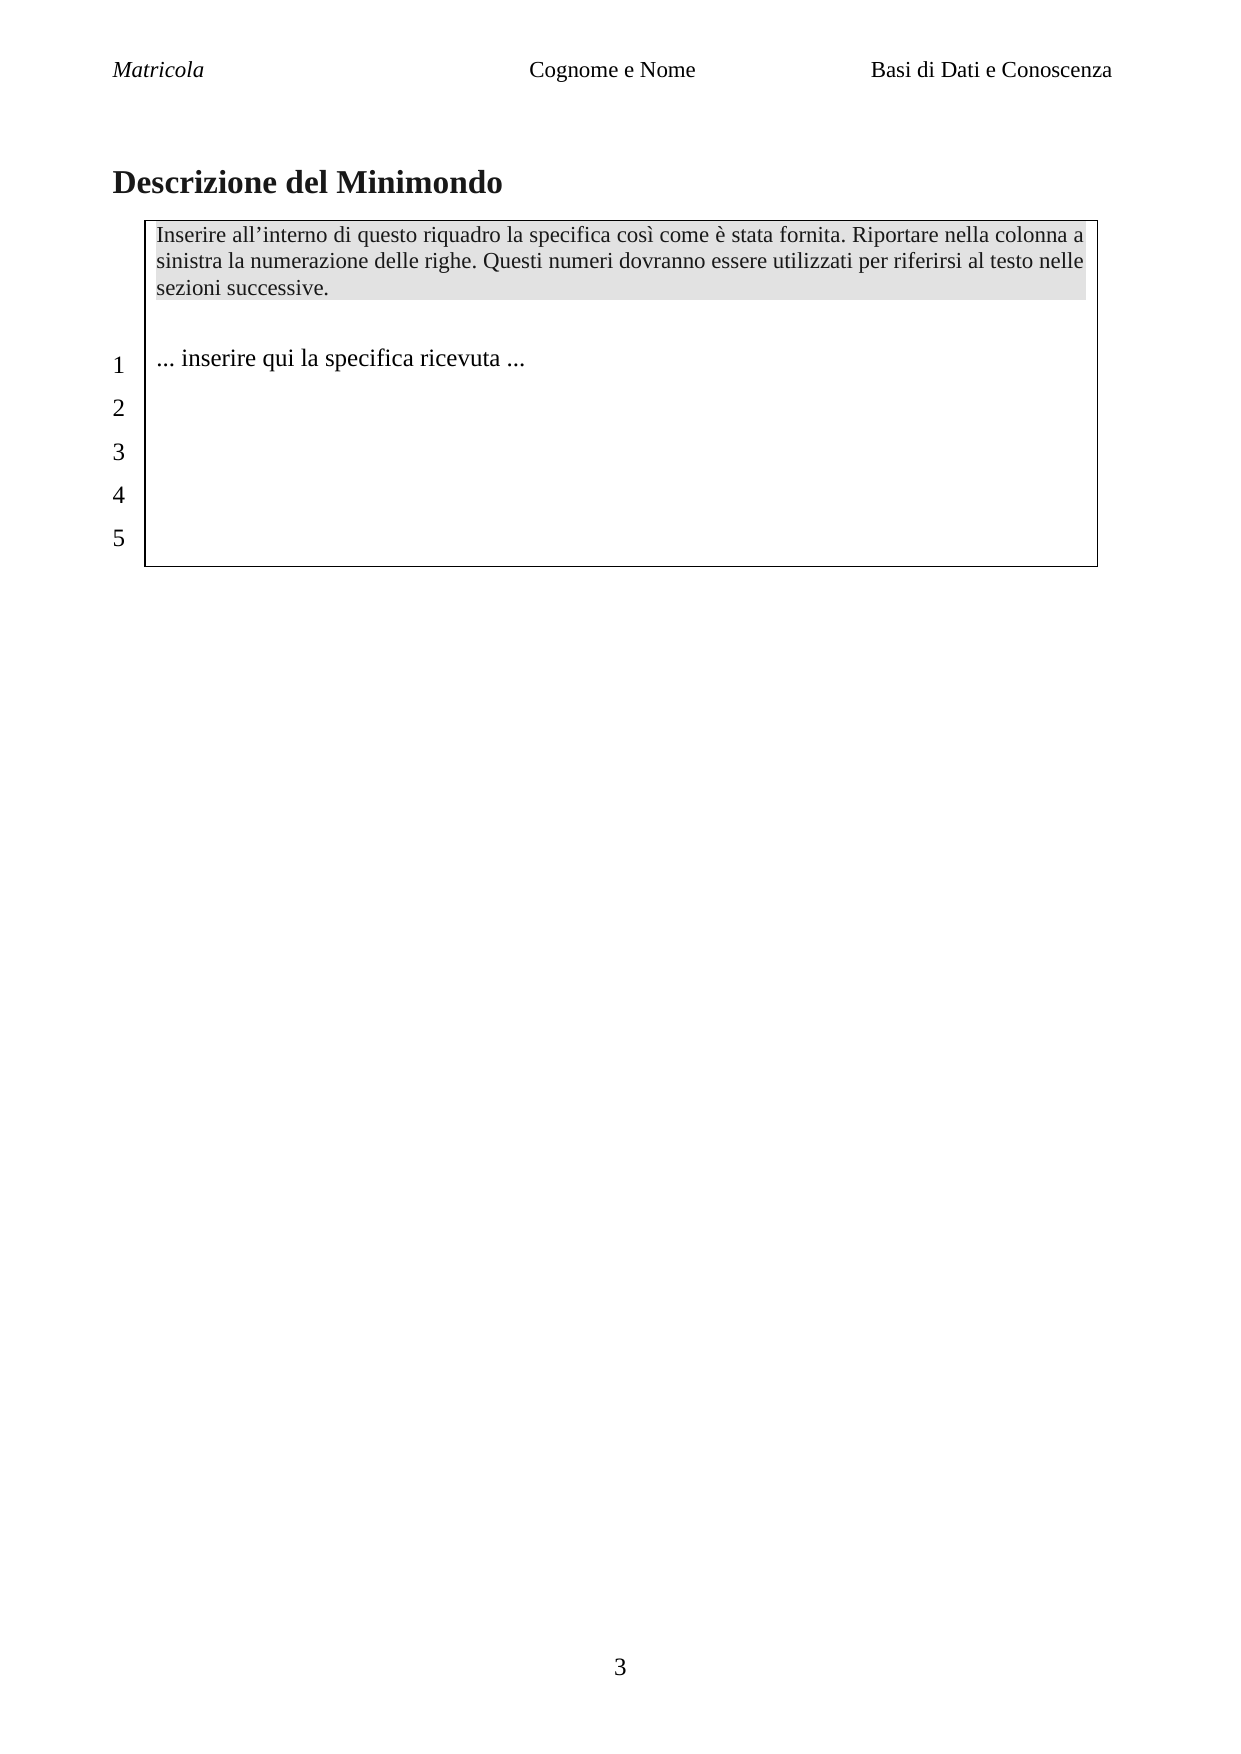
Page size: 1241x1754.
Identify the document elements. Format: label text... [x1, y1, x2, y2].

table_header 1 2 3 4 5 [101, 220, 144, 566]
table_header Inserire all’interno di questo riquadro la specifica così come è stata fornita. Riportare nella colonna a sinistra la numerazione delle righe. Questi numeri dovranno essere utilizzati per riferirsi al testo nelle sezioni successive. ... inserire qui la specifica ricevuta ... [146, 221, 1097, 566]
subtitle Descrizione del Minimondo [112, 162, 1128, 201]
